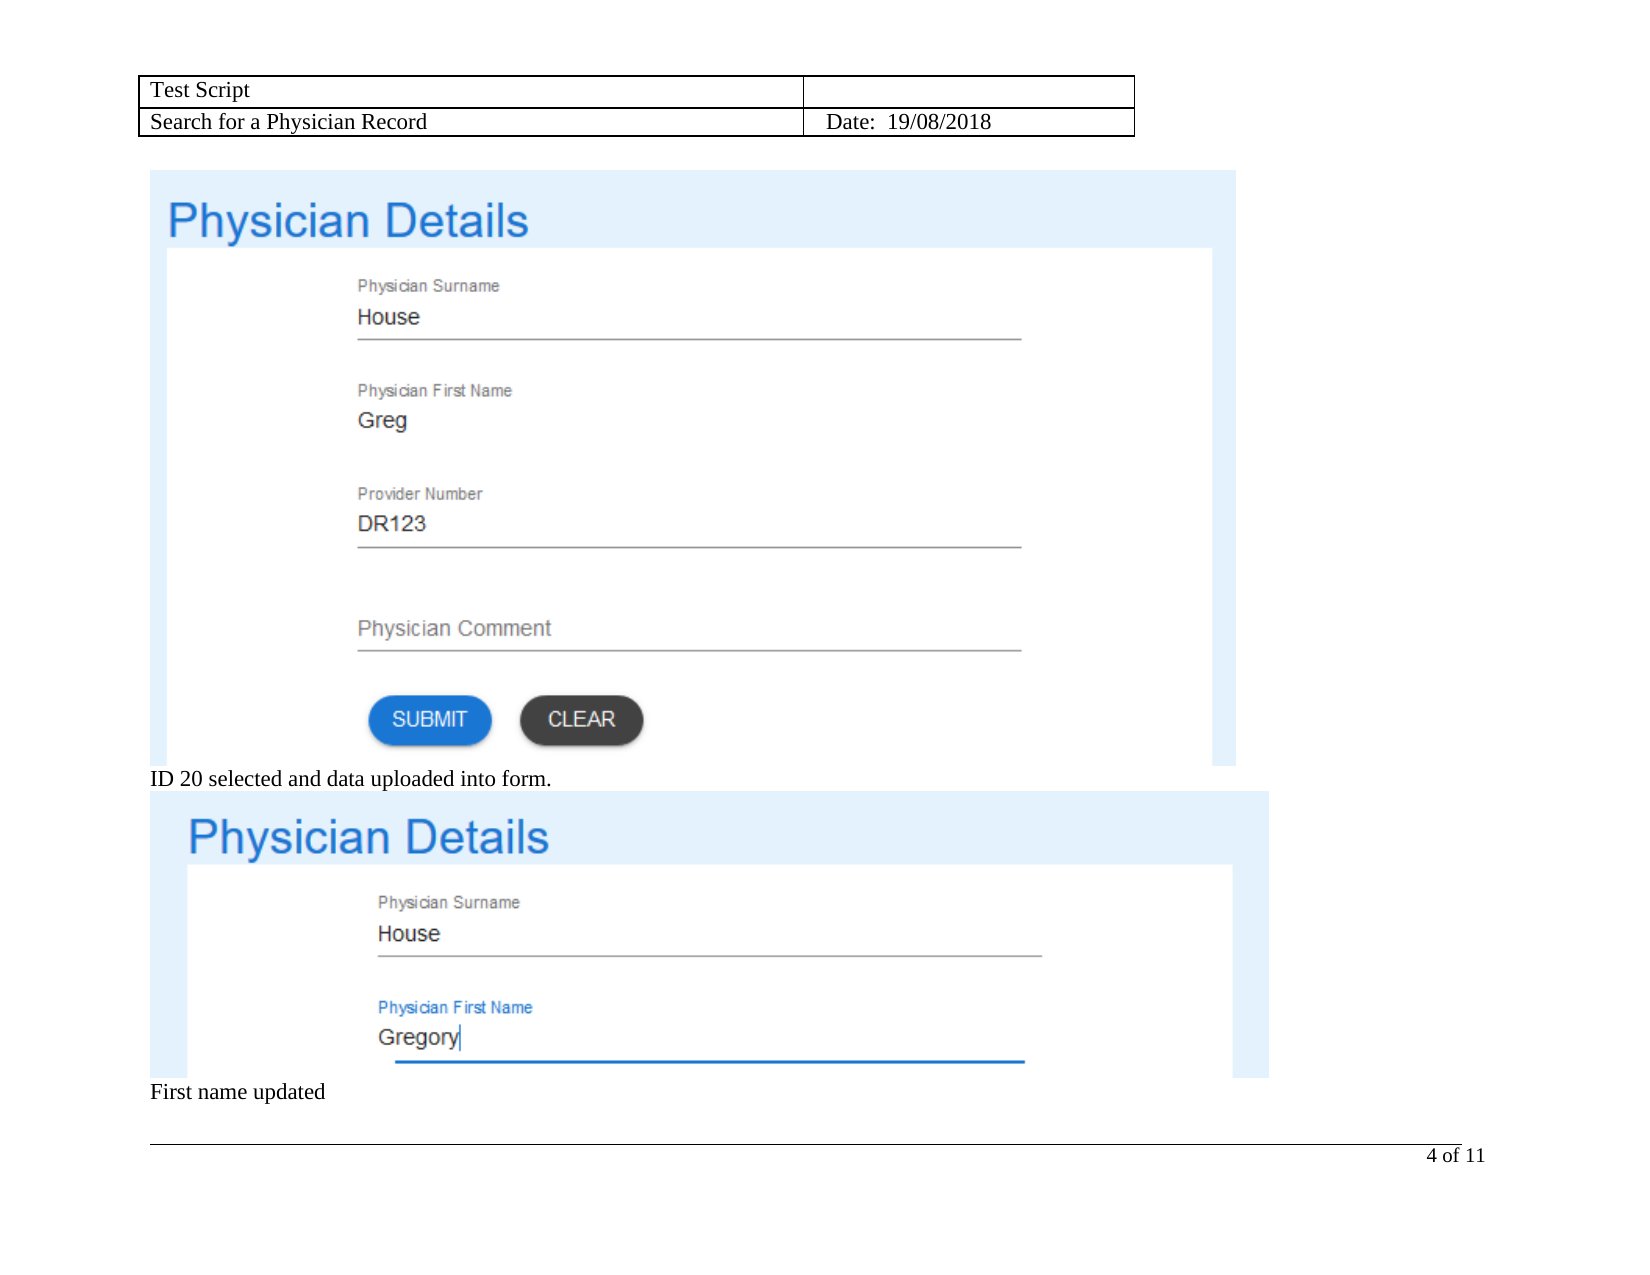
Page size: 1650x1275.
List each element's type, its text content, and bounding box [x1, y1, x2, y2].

picture [150, 791, 1269, 1078]
text ID 20 selected and data uploaded into form. [150, 765, 1500, 792]
text First name updated [150, 1078, 1500, 1104]
picture [150, 170, 1236, 766]
